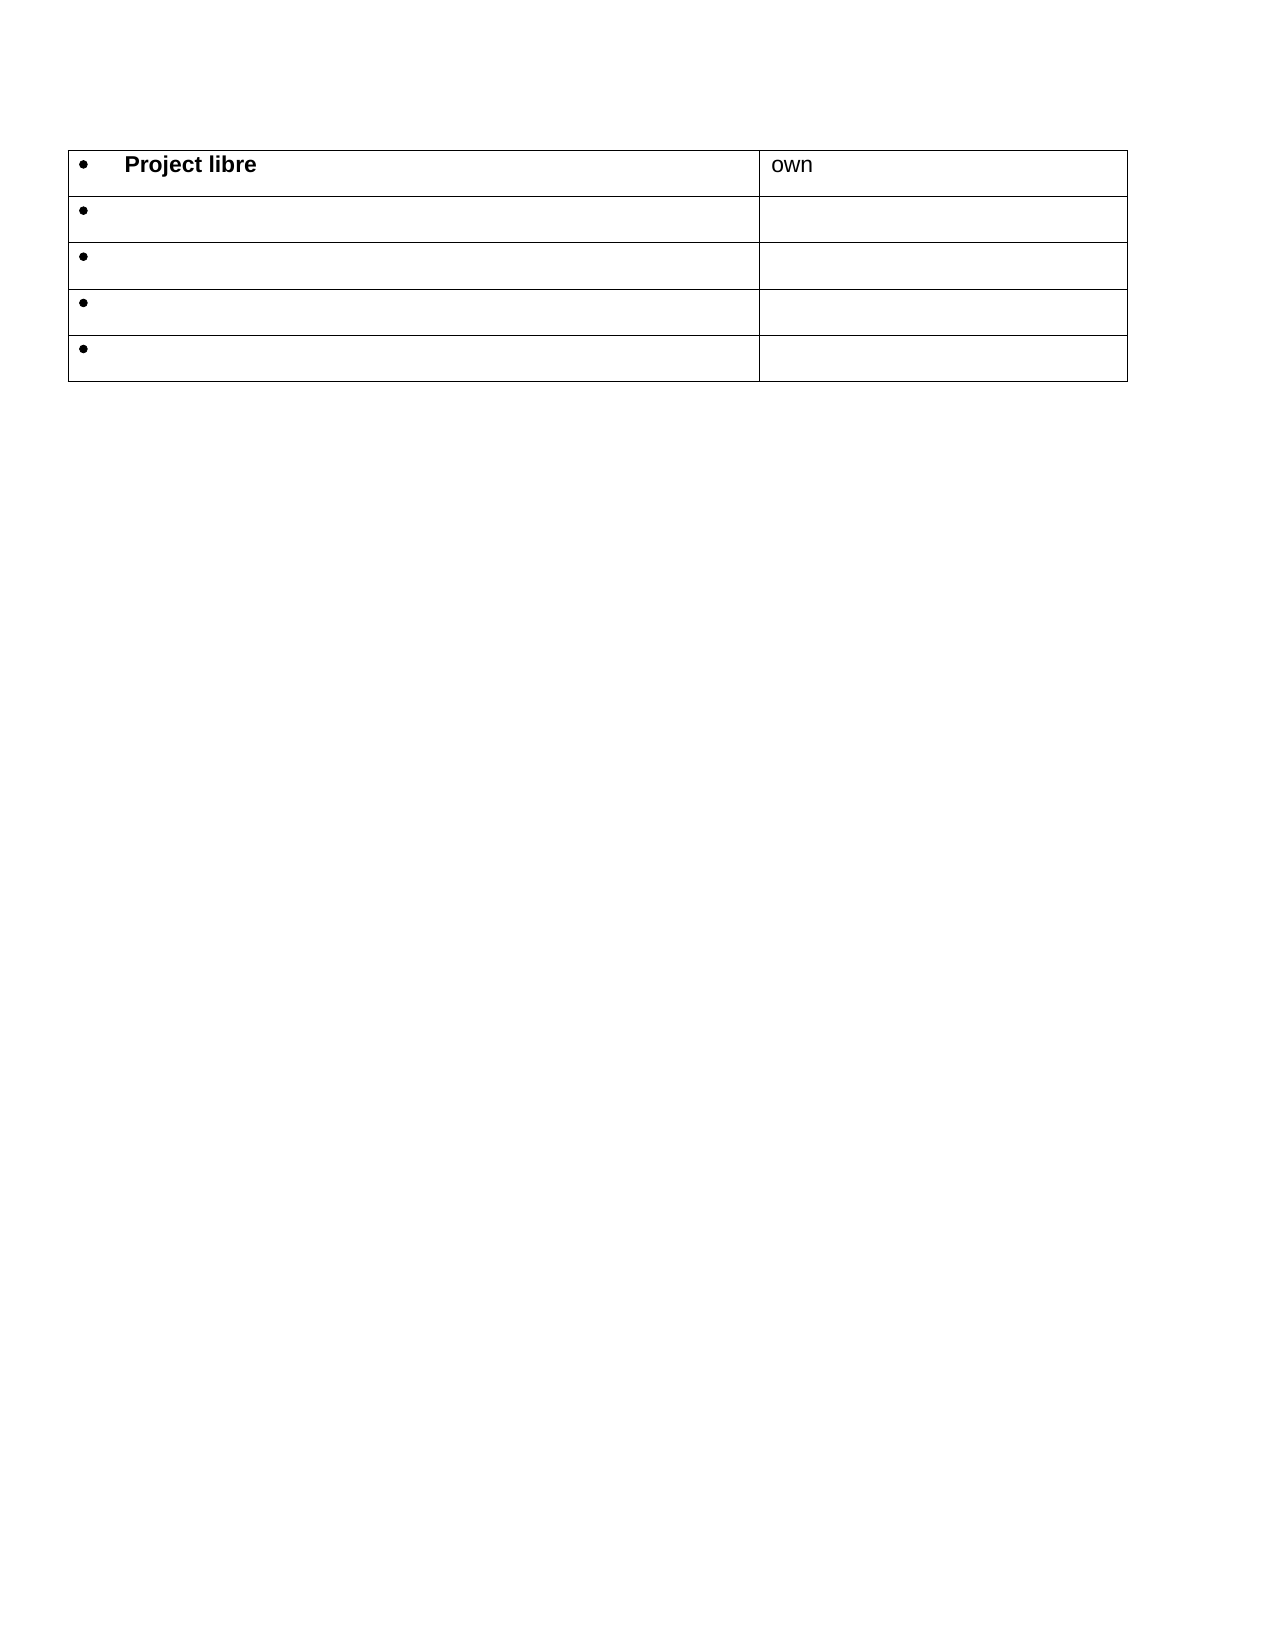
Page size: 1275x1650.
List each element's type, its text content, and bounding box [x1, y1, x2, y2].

table_cell [69, 243, 759, 288]
table_cell [760, 243, 1127, 288]
table_cell [760, 290, 1127, 334]
table_cell [69, 197, 759, 242]
table_cell Project libre [69, 151, 759, 196]
table_cell own [760, 151, 1127, 196]
table_cell [760, 197, 1127, 242]
table_cell [69, 290, 759, 334]
table_cell [760, 336, 1127, 381]
table_cell [69, 336, 759, 381]
